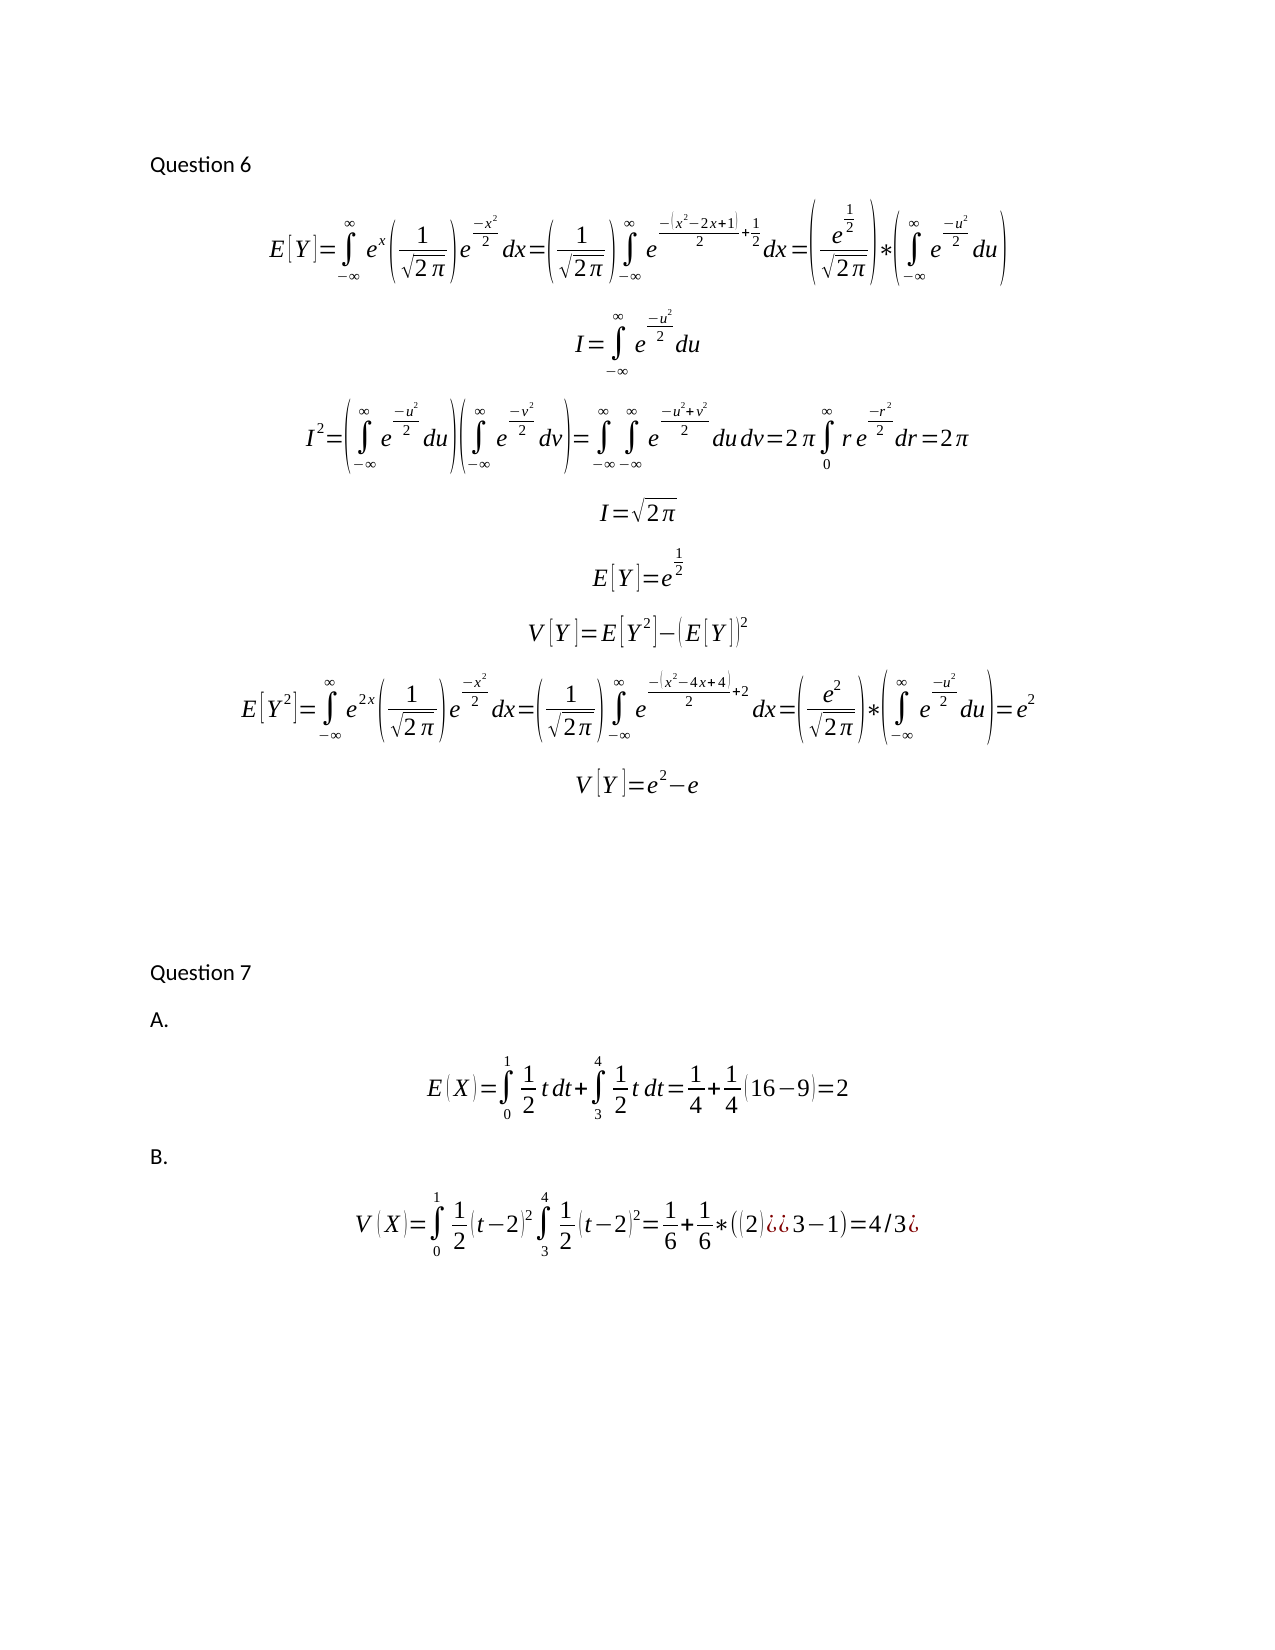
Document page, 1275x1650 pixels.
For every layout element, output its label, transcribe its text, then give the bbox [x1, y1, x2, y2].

text A. [150, 1005, 1125, 1033]
text Question 6 [150, 150, 1125, 178]
text Question 7 [150, 958, 1125, 987]
text B. [150, 1142, 1125, 1170]
